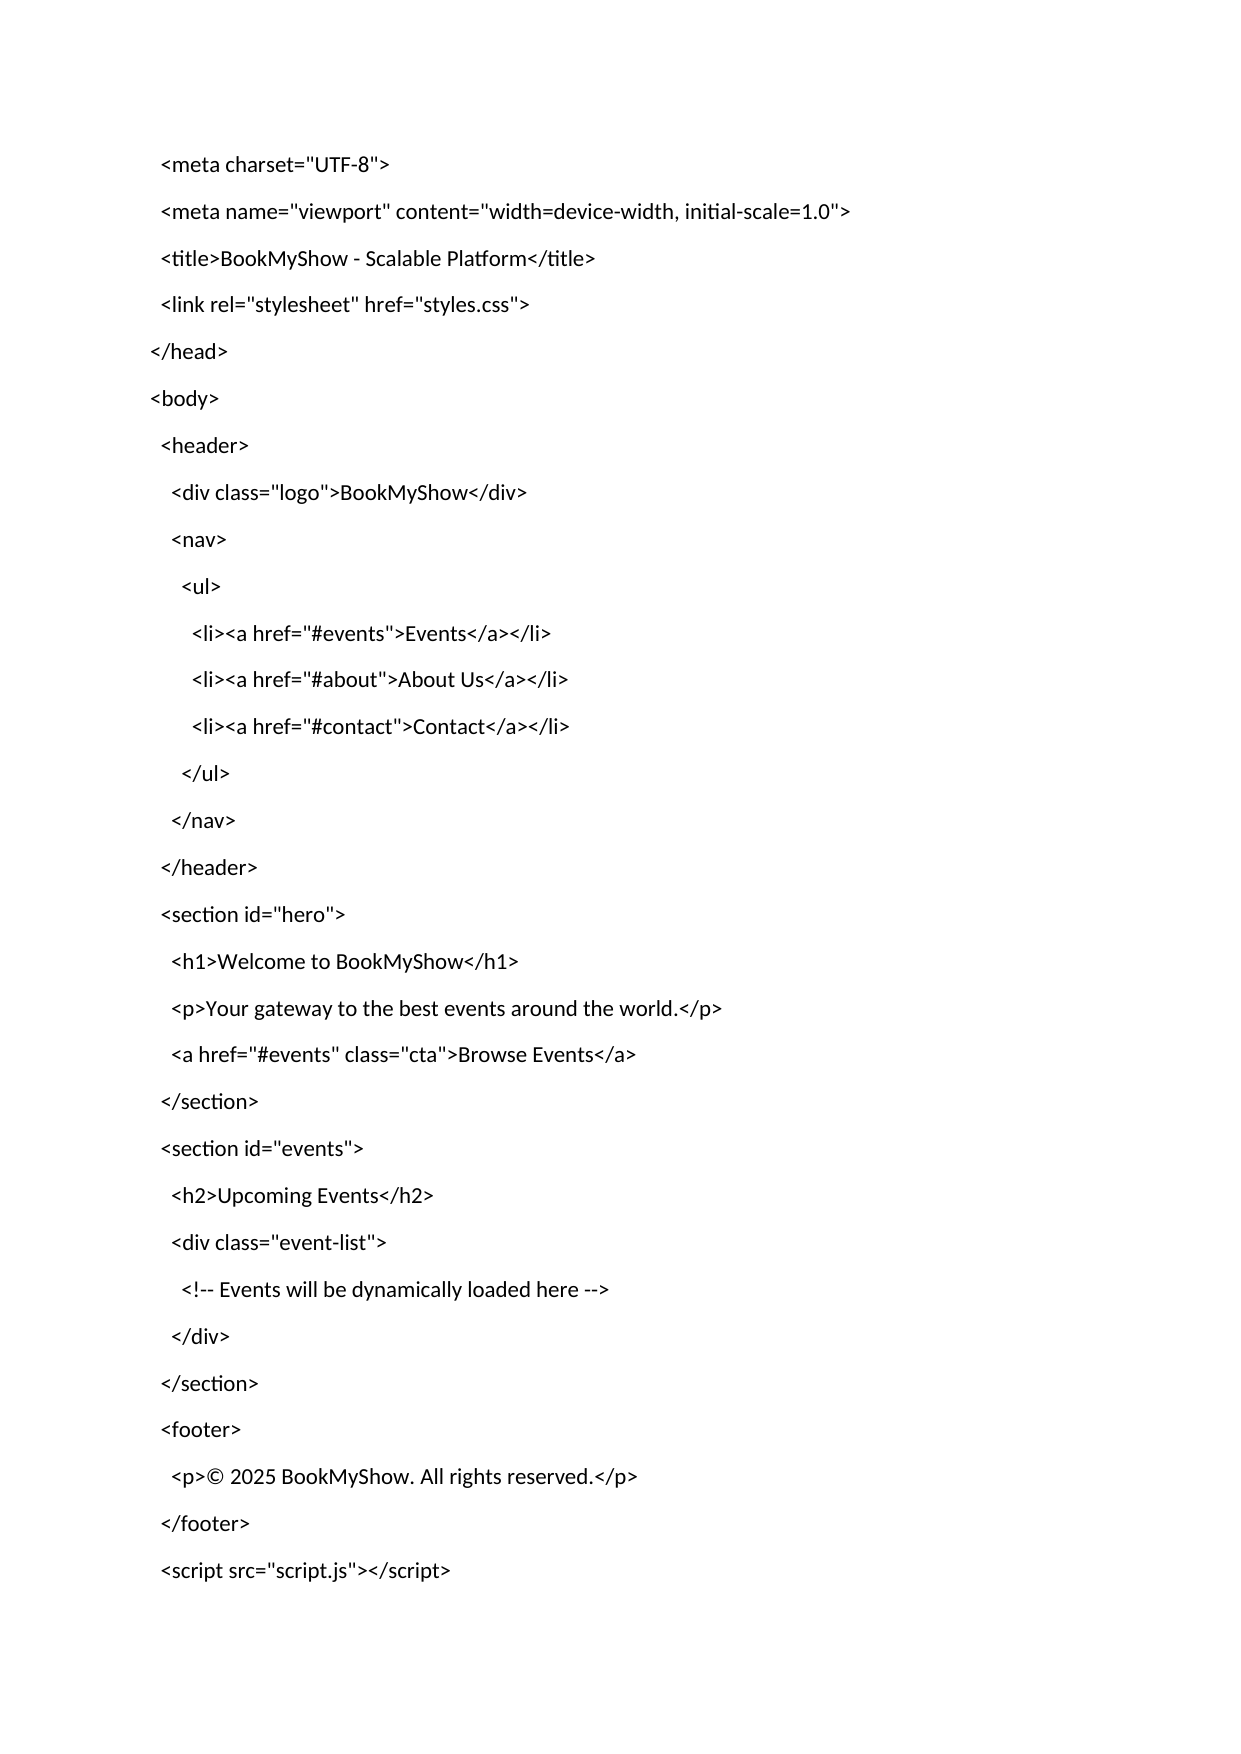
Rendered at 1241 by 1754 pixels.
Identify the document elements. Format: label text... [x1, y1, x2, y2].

text <meta charset="UTF-8"> [150, 150, 1090, 178]
text <title>BookMyShow - Scalable Platform</title> [150, 244, 1090, 272]
text <h2>Upcoming Events</h2> [150, 1181, 1090, 1209]
text </head> [150, 337, 1090, 366]
text <footer> [150, 1416, 1090, 1444]
text <section id="events"> [150, 1134, 1090, 1162]
text <h1>Welcome to BookMyShow</h1> [150, 947, 1090, 975]
text </ul> [150, 759, 1090, 787]
text <!-- Events will be dynamically loaded here --> [150, 1275, 1090, 1303]
text <body> [150, 384, 1090, 412]
text <div class="logo">BookMyShow</div> [150, 478, 1090, 506]
text <p>© 2025 BookMyShow. All rights reserved.</p> [150, 1462, 1090, 1491]
text <link rel="stylesheet" href="styles.css"> [150, 291, 1090, 319]
text <nav> [150, 525, 1090, 553]
text <meta name="viewport" content="width=device-width, initial-scale=1.0"> [150, 197, 1090, 225]
text <section id="hero"> [150, 900, 1090, 928]
text </section> [150, 1087, 1090, 1116]
text <script src="script.js"></script> [150, 1556, 1090, 1584]
text <li><a href="#events">Events</a></li> [150, 619, 1090, 647]
text </section> [150, 1369, 1090, 1397]
text </nav> [150, 806, 1090, 834]
text <ul> [150, 572, 1090, 600]
text <li><a href="#about">About Us</a></li> [150, 666, 1090, 694]
text </div> [150, 1322, 1090, 1350]
text <div class="event-list"> [150, 1228, 1090, 1256]
text <p>Your gateway to the best events around the world.</p> [150, 994, 1090, 1022]
text </footer> [150, 1509, 1090, 1537]
text <a href="#events" class="cta">Browse Events</a> [150, 1041, 1090, 1069]
text <header> [150, 431, 1090, 459]
text <li><a href="#contact">Contact</a></li> [150, 712, 1090, 741]
text </header> [150, 853, 1090, 881]
